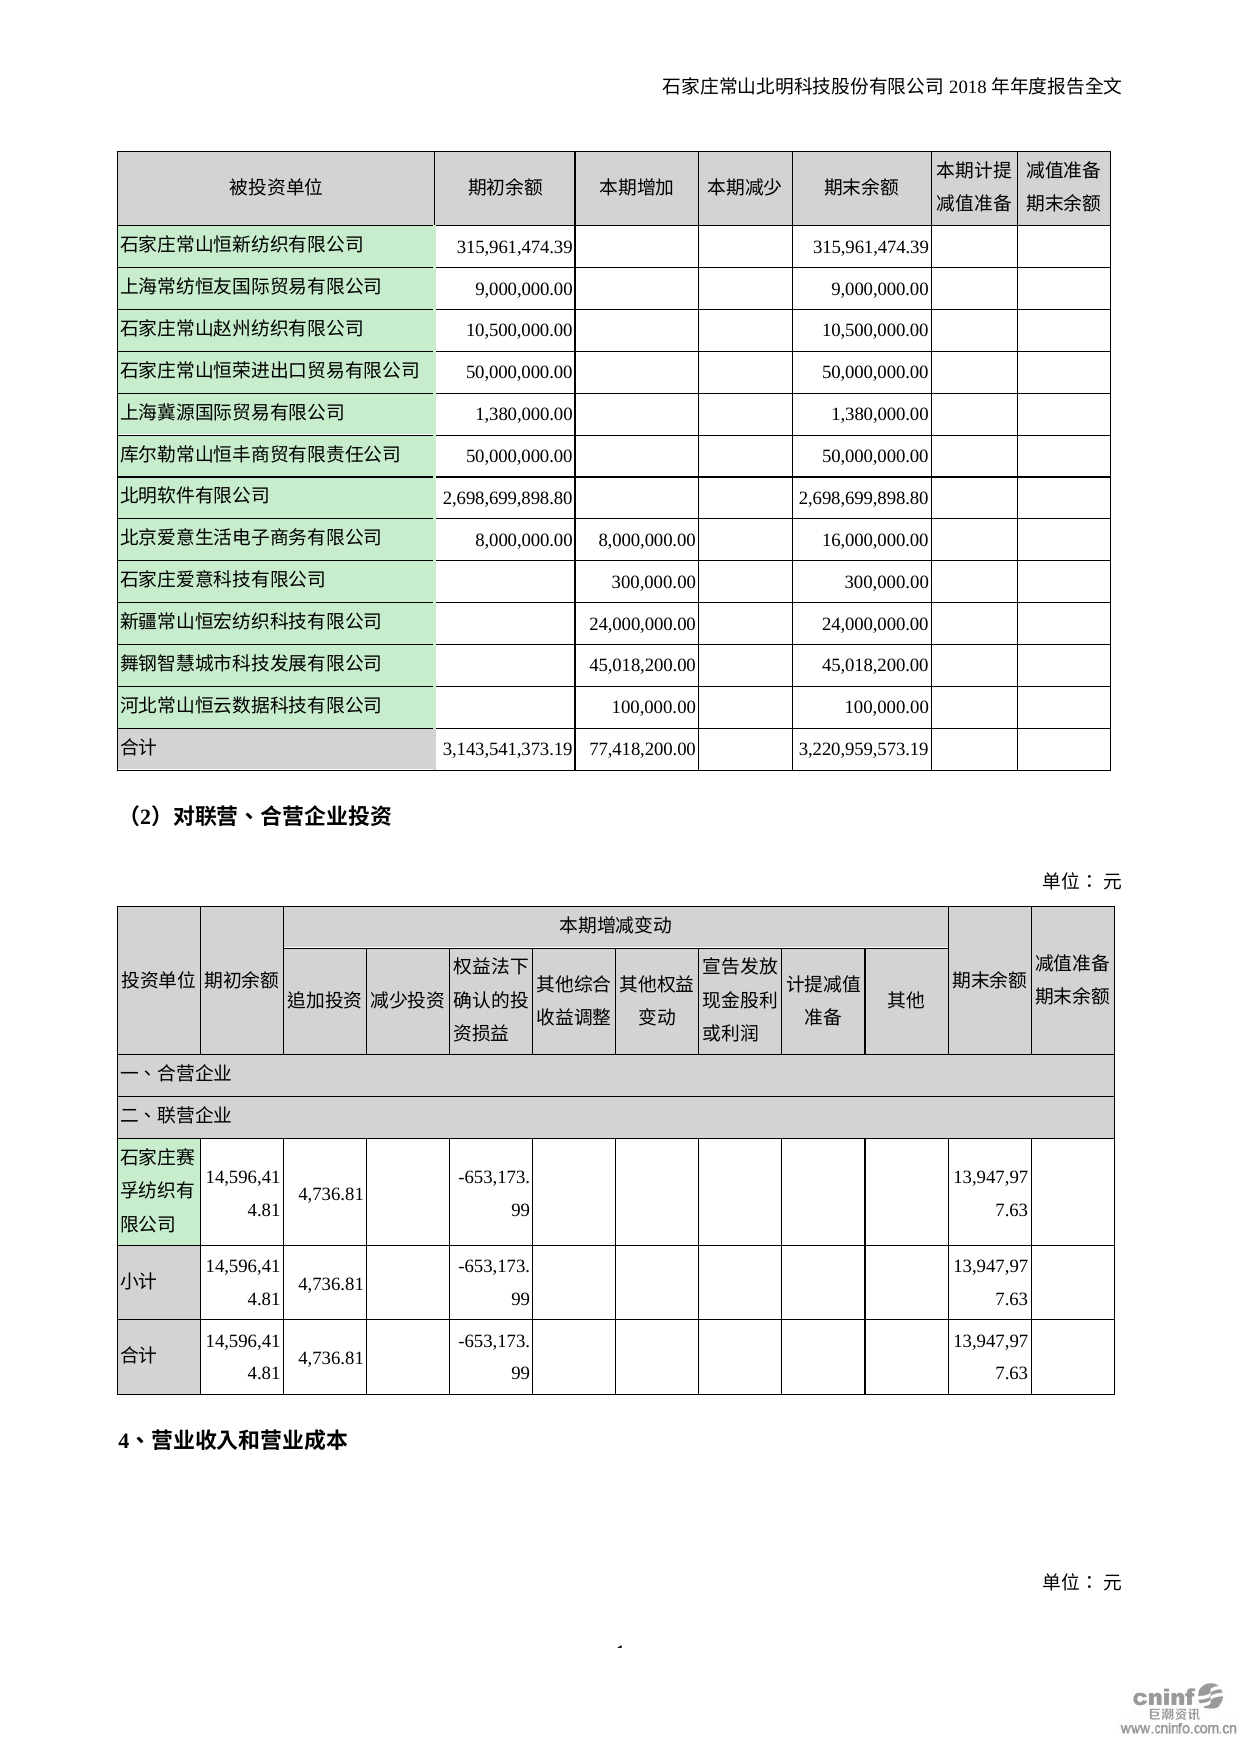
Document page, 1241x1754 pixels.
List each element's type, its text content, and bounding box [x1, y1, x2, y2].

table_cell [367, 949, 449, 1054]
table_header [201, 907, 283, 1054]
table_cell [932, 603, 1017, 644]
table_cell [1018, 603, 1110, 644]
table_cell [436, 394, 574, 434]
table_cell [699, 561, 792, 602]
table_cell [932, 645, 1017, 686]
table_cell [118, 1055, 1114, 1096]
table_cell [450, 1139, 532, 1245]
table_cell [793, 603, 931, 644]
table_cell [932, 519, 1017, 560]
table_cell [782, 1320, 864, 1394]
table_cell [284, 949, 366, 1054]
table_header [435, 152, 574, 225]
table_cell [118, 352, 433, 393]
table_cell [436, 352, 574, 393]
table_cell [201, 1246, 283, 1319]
picture [1115, 1680, 1240, 1737]
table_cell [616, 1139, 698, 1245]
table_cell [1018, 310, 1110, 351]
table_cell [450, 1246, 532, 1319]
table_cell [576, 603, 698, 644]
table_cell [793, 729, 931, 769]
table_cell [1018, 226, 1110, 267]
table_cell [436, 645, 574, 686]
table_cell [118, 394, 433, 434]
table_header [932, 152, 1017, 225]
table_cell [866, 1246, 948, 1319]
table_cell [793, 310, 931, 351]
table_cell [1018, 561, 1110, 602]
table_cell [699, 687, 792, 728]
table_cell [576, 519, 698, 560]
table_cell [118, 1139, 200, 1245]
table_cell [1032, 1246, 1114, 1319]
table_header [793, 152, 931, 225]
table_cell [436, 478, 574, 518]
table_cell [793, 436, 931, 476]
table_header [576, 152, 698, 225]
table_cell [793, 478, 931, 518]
subtitle （2）对联营、合营企业投资 [118, 801, 1147, 831]
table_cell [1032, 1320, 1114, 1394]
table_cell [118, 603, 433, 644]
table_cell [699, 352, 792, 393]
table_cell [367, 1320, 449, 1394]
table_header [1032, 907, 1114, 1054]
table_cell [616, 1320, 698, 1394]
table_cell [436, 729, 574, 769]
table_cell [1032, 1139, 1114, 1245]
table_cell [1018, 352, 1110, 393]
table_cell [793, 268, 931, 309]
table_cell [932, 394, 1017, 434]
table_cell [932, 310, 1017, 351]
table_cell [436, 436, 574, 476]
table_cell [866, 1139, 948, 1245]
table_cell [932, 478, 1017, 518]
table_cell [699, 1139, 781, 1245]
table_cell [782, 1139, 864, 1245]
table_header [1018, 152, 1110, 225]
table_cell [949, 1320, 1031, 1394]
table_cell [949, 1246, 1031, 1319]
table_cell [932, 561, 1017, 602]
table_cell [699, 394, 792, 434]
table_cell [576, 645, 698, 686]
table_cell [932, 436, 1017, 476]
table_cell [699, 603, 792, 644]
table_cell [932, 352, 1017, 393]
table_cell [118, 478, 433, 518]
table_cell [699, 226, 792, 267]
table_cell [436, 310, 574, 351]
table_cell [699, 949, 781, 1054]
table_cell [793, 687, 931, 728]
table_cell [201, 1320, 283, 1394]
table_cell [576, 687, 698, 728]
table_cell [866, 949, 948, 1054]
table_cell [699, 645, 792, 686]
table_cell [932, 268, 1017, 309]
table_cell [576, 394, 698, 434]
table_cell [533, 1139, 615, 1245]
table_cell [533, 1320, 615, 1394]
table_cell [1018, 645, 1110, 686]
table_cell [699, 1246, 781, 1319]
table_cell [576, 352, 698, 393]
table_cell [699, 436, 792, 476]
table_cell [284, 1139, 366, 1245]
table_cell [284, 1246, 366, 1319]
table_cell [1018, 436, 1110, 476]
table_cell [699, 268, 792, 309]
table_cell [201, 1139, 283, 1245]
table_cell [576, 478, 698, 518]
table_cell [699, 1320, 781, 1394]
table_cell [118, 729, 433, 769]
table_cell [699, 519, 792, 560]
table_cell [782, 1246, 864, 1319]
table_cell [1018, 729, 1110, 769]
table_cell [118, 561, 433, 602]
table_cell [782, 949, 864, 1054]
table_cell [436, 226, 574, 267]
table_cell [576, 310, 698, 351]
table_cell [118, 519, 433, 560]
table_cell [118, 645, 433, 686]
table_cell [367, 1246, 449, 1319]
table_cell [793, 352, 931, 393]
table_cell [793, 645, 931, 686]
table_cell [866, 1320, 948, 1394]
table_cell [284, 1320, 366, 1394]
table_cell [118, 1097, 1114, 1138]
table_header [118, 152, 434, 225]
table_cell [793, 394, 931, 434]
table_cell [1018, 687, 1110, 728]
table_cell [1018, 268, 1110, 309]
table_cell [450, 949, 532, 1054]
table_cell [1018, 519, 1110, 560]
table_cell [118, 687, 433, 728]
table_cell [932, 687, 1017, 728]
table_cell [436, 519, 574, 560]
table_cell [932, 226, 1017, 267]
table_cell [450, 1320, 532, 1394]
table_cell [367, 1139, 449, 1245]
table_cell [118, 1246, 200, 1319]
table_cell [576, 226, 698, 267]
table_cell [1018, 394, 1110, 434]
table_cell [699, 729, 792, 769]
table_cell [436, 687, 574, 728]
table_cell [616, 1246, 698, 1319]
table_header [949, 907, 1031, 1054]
text 单位： 元 [102, 1569, 1122, 1595]
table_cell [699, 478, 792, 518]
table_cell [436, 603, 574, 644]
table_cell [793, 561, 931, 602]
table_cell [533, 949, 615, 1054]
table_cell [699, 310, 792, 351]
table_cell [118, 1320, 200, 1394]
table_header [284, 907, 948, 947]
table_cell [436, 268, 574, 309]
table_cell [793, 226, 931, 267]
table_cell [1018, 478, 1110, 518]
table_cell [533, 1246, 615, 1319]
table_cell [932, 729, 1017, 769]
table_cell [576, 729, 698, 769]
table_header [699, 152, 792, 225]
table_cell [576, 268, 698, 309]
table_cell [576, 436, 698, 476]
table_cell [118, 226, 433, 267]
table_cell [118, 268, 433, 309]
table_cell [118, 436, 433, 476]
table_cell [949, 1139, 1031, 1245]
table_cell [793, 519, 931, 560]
text 单位： 元 [102, 869, 1122, 894]
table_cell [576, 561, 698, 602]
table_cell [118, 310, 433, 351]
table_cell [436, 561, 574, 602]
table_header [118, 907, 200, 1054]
subtitle 4、营业收入和营业成本 [118, 1426, 1147, 1455]
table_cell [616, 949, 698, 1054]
